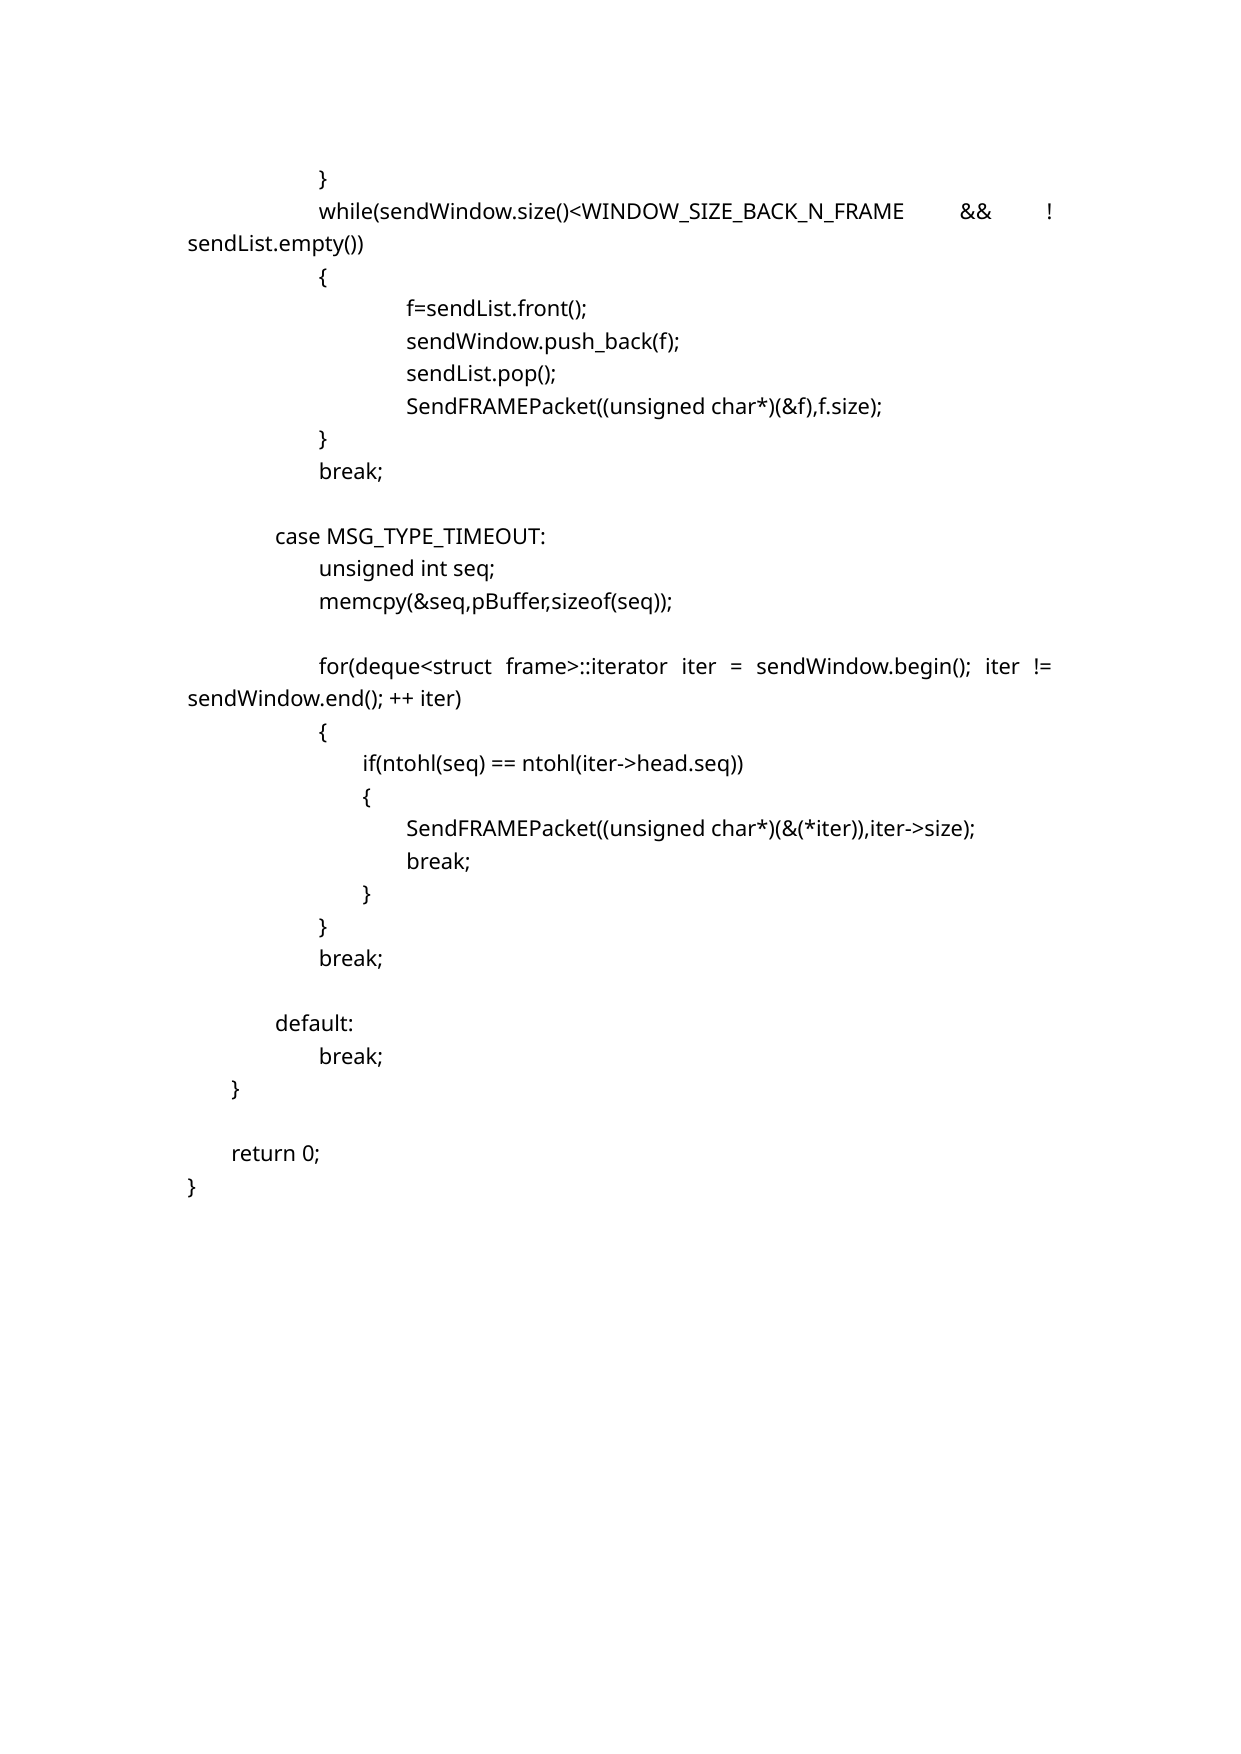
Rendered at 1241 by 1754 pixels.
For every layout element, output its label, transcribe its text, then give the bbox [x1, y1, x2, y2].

text break; [187, 844, 1053, 877]
text { [187, 779, 1053, 812]
text unsigned int seq; [187, 552, 1053, 584]
text } [187, 1072, 1053, 1104]
text break; [187, 942, 1053, 974]
text break; [187, 454, 1053, 487]
text } [187, 909, 1053, 942]
text sendWindow.push_back(f); [187, 324, 1053, 357]
text } [187, 1169, 1053, 1202]
text } [187, 422, 1053, 454]
text f=sendList.front(); [187, 292, 1053, 324]
text default: [187, 1007, 1053, 1039]
text break; [187, 1039, 1053, 1072]
text case MSG_TYPE_TIMEOUT: [187, 519, 1053, 552]
text if(ntohl(seq) == ntohl(iter->head.seq)) [187, 747, 1053, 779]
text } [187, 162, 1053, 194]
text return 0; [187, 1137, 1053, 1169]
text { [187, 714, 1053, 747]
text } [187, 877, 1053, 909]
text sendList.pop(); [187, 357, 1053, 389]
text memcpy(&seq,pBuffer,sizeof(seq)); [187, 584, 1053, 617]
text for(deque<struct frame>::iterator iter = sendWindow.begin(); iter != sendWindow.end(); ++ iter) [187, 649, 1053, 714]
text SendFRAMEPacket((unsigned char*)(&(*iter)),iter->size); [187, 812, 1053, 844]
text SendFRAMEPacket((unsigned char*)(&f),f.size); [187, 389, 1053, 422]
text while(sendWindow.size()<WINDOW_SIZE_BACK_N_FRAME && !sendList.empty()) [187, 194, 1053, 259]
text { [187, 259, 1053, 292]
